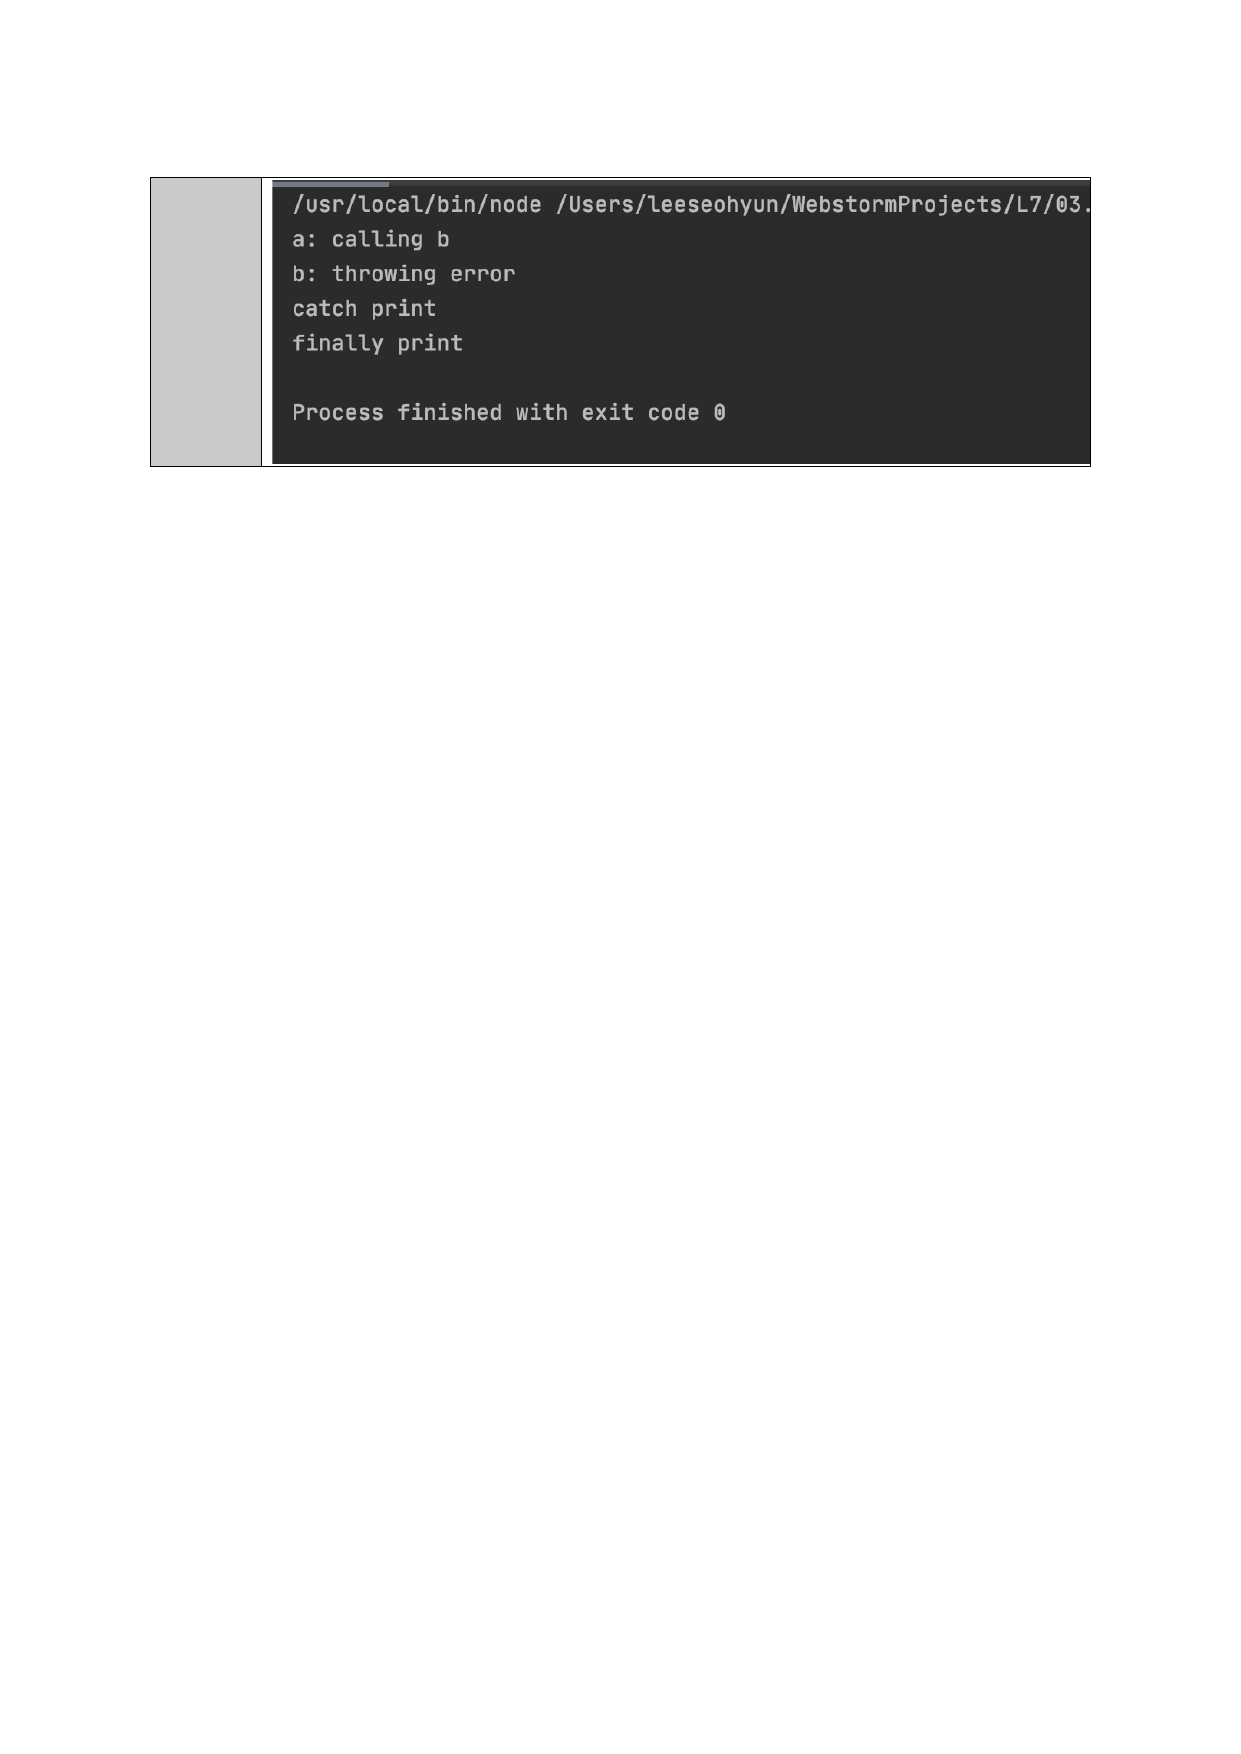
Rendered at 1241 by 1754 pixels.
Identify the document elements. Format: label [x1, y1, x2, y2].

table_header [262, 178, 1090, 466]
table_header [151, 178, 261, 466]
picture [272, 180, 1090, 464]
